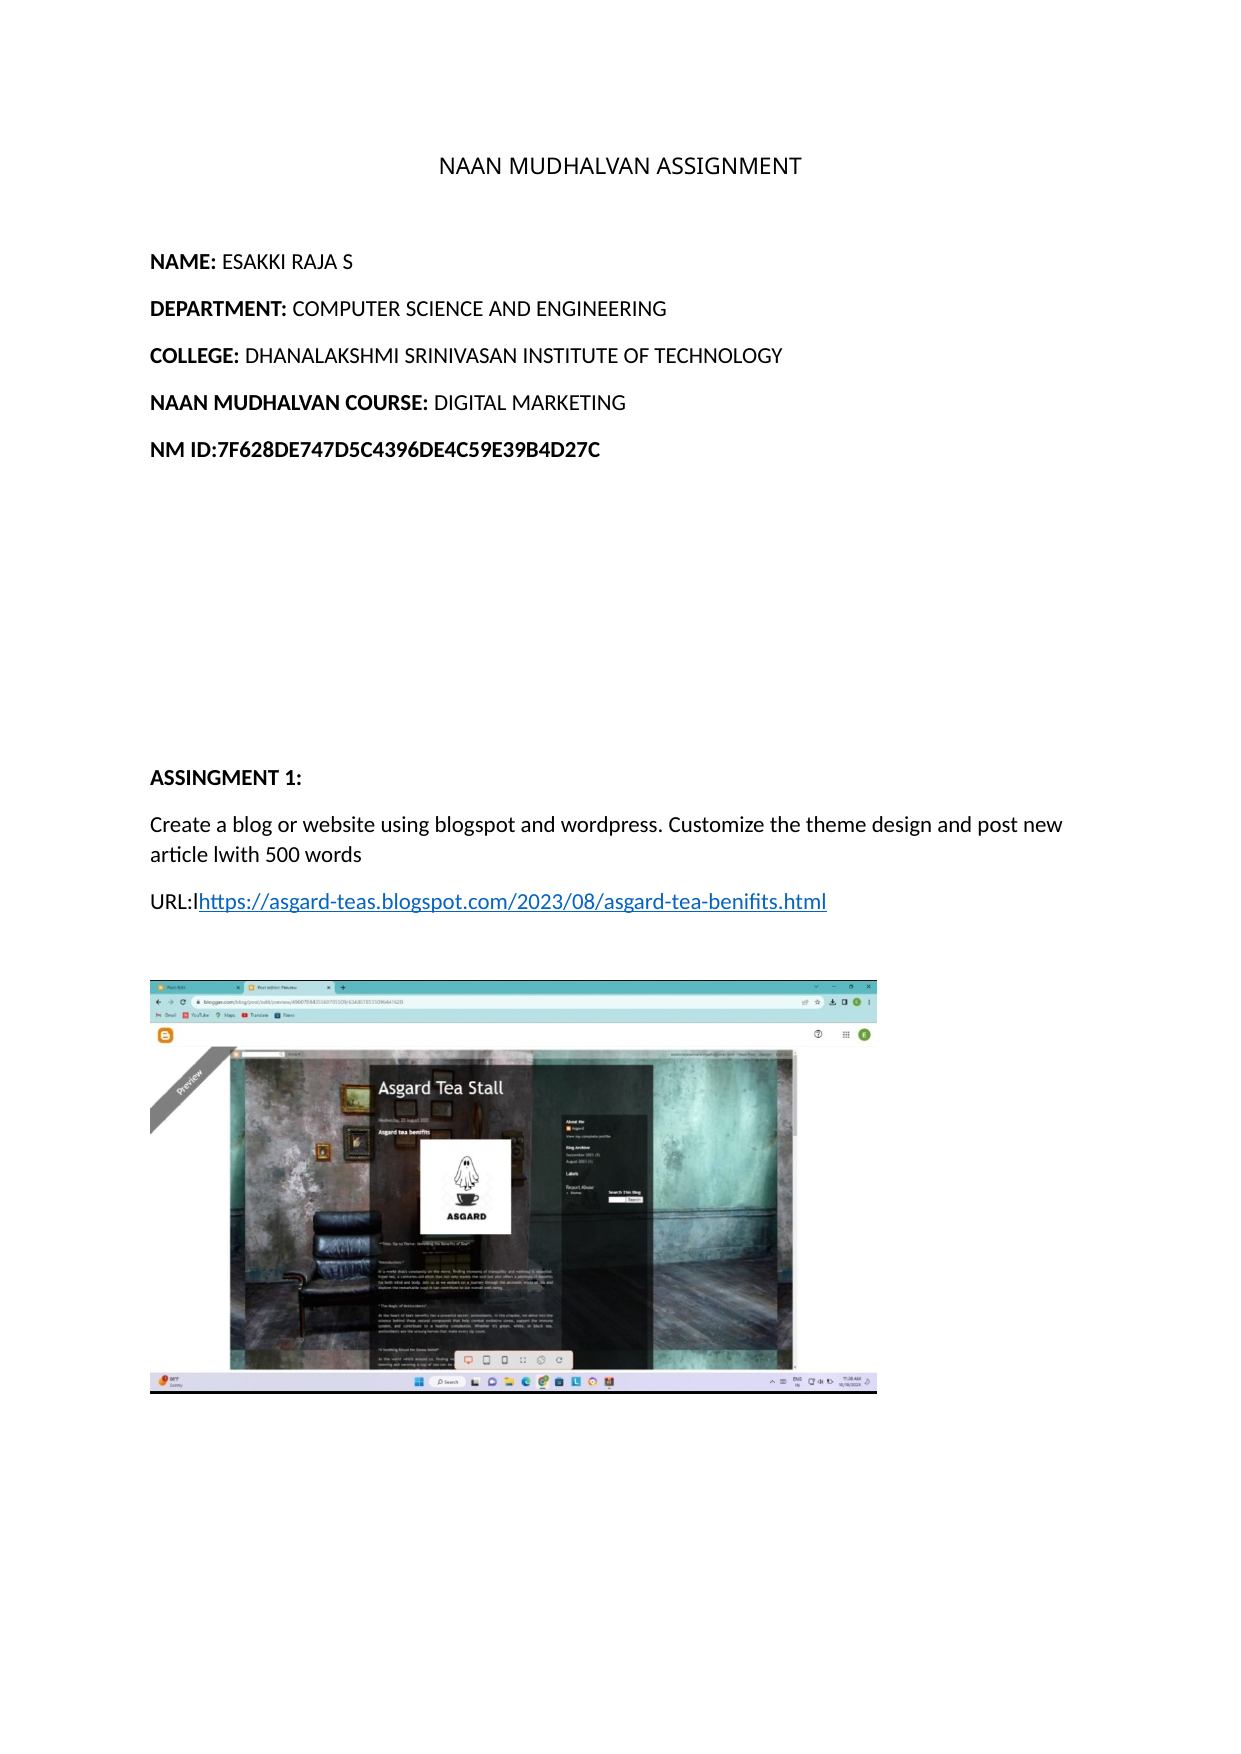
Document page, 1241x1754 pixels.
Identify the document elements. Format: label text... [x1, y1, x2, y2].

text DEPARTMENT: COMPUTER SCIENCE AND ENGINEERING [150, 294, 1090, 322]
text Create a blog or website using blogspot and wordpress. Customize the theme design and post new article lwith 500 words [150, 810, 1090, 868]
text NAAN MUDHALVAN ASSIGNMENT [150, 150, 1090, 181]
text COLLEGE: DHANALAKSHMI SRINIVASAN INSTITUTE OF TECHNOLOGY [150, 341, 1090, 369]
picture [150, 980, 877, 1394]
text URL:lhttps://asgard-teas.blogspot.com/2023/08/asgard-tea-benifits.html [150, 887, 1090, 915]
text ASSINGMENT 1: [150, 763, 1090, 791]
text NAAN MUDHALVAN COURSE: DIGITAL MARKETING [150, 388, 1090, 416]
text NAME: ESAKKI RAJA S [150, 247, 1090, 275]
text NM ID:7F628DE747D5C4396DE4C59E39B4D27C [150, 435, 1090, 463]
